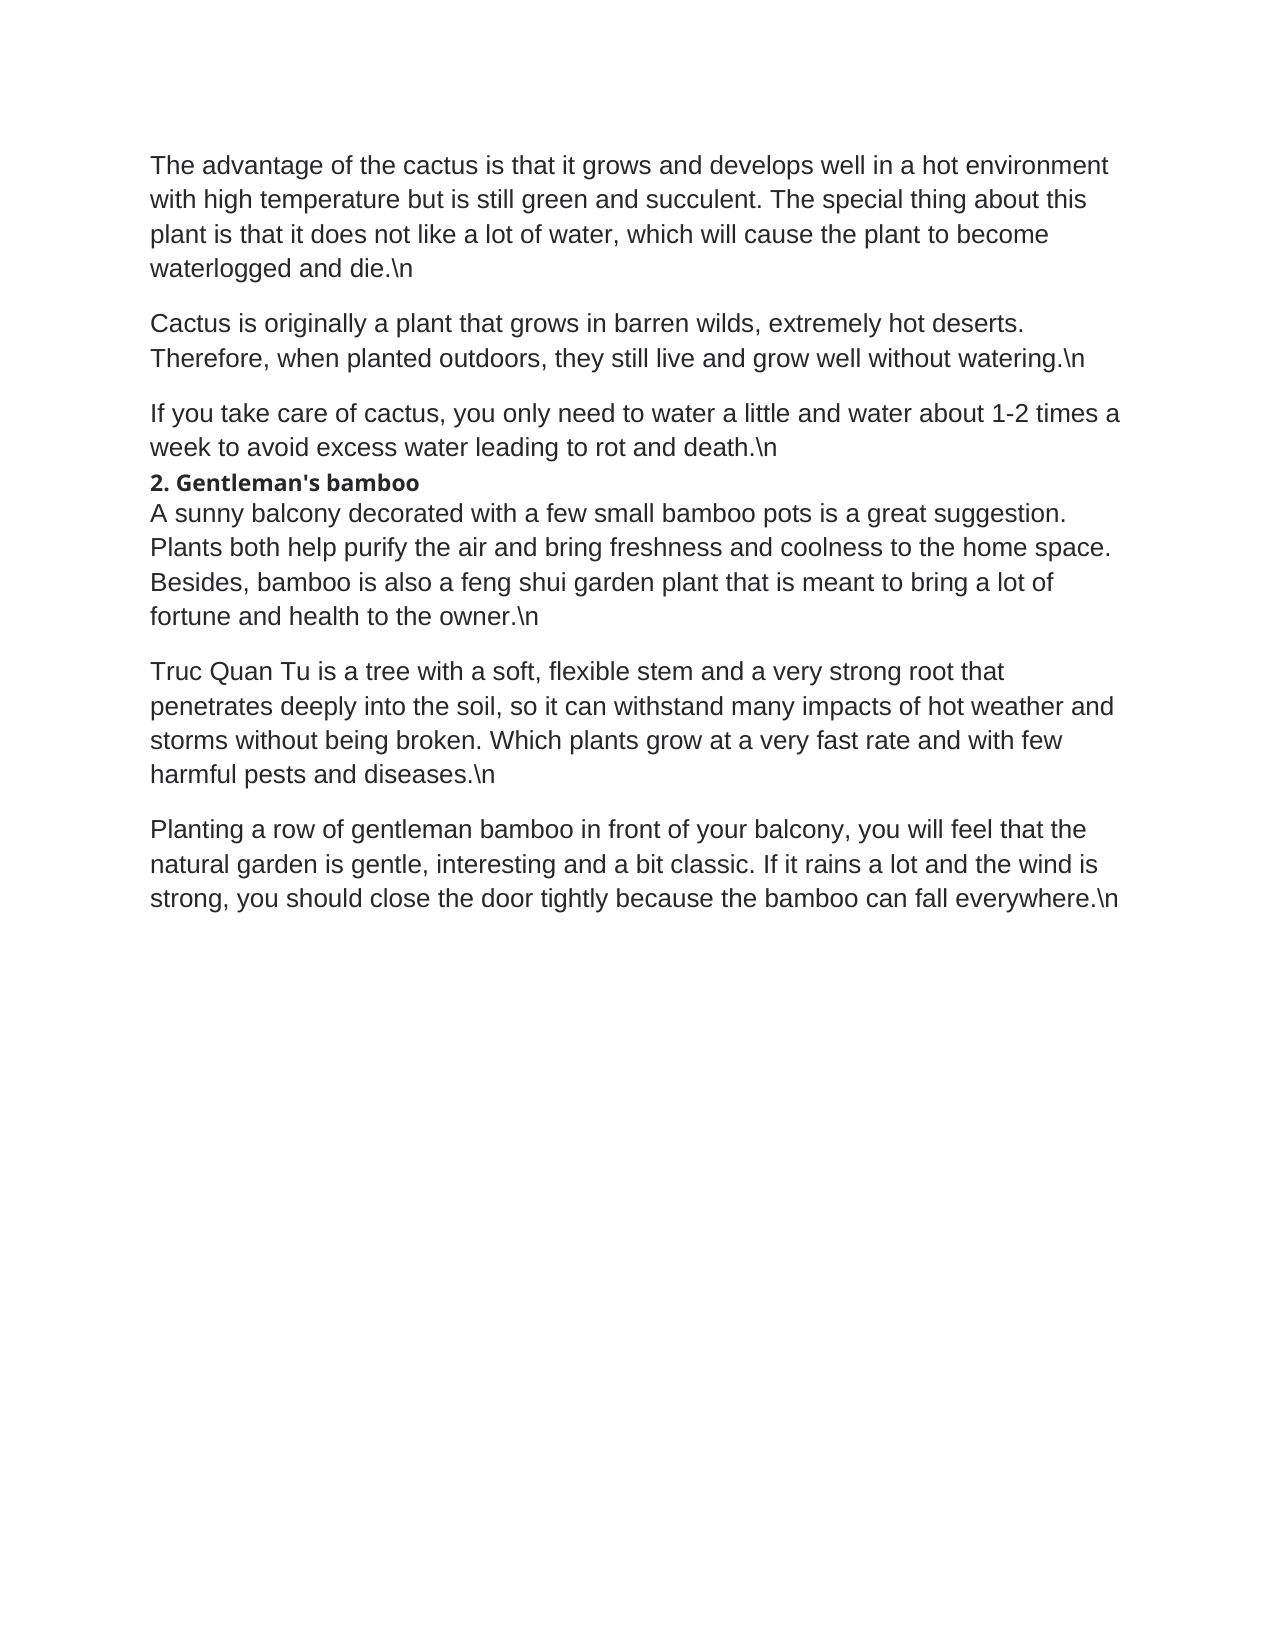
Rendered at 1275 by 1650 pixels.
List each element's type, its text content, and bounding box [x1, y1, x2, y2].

text A sunny balcony decorated with a few small bamboo pots is a great suggestion. Plants both help purify the air and bring freshness and coolness to the home space. Besides, bamboo is also a feng shui garden plant that is meant to bring a lot of fortune and health to the owner.\n [150, 498, 1125, 631]
text Truc Quan Tu is a tree with a soft, flexible stem and a very strong root that penetrates deeply into the soil, so it can withstand many impacts of hot weather and storms without being broken. Which plants grow at a very fast rate and with few harmful pests and diseases.\n [150, 656, 1125, 789]
subtitle The advantage of the cactus is that it grows and develops well in a hot environment with high temperature but is still green and succulent. The special thing about this plant is that it does not like a lot of water, which will cause the plant to become waterlogged and die.\n [150, 150, 1125, 283]
subtitle Cactus is originally a plant that grows in barren wilds, extremely hot deserts. Therefore, when planted outdoors, they still live and grow well without watering.\n [150, 308, 1125, 373]
text Planting a row of gentleman bamboo in front of your balcony, you will feel that the natural garden is gentle, interesting and a bit classic. If it rains a lot and the wind is strong, you should close the door tightly because the bamboo can fall everywhere.\n [150, 814, 1125, 968]
subtitle If you take care of cactus, you only need to water a little and water about 1-2 times a week to avoid excess water leading to rot and death.\n [150, 398, 1125, 462]
text 2. Gentleman's bamboo [150, 467, 1125, 498]
